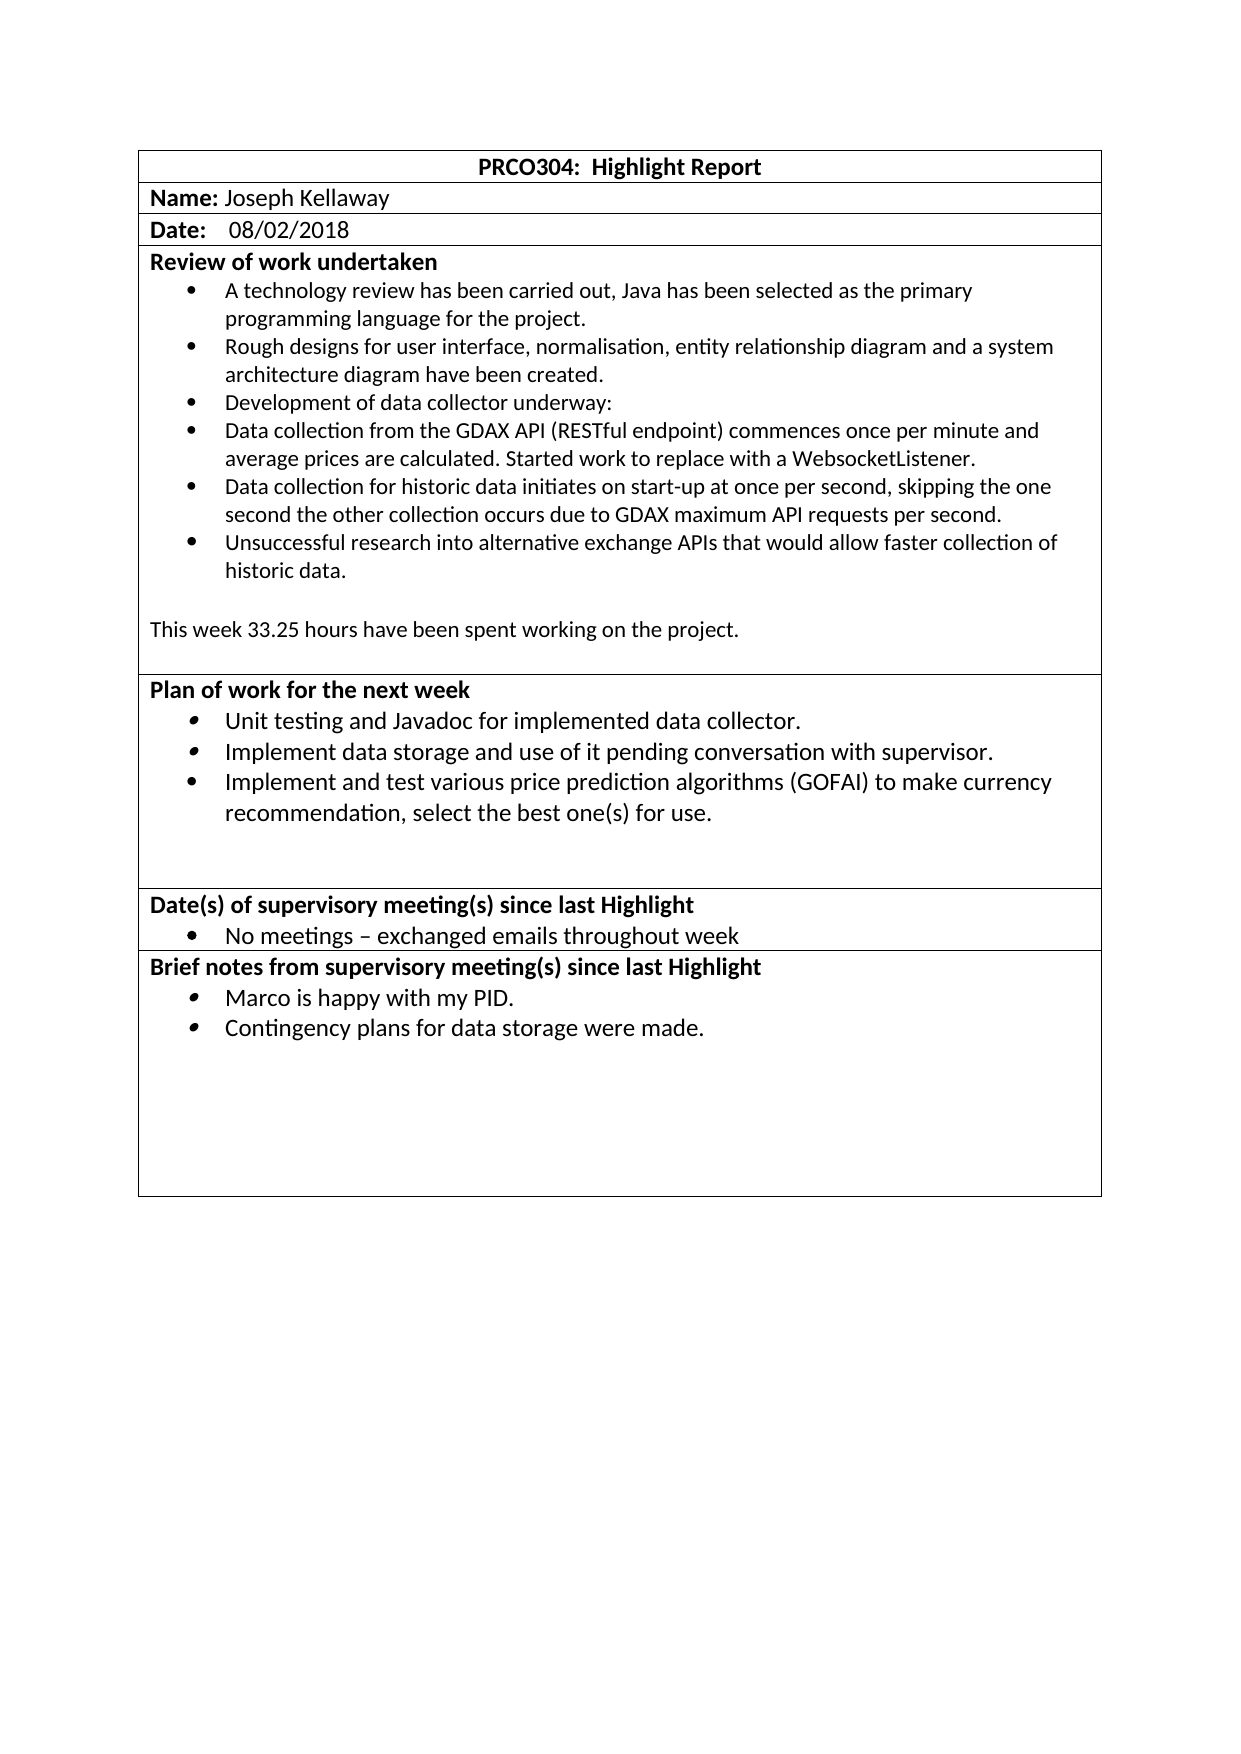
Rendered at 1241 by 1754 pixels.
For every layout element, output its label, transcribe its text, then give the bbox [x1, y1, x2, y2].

table_cell Date: 08/02/2018 [139, 214, 1101, 245]
table_cell Brief notes from supervisory meeting(s) since last Highlight Marco is happy with my PID. Contingency plans for data storage were made. [139, 951, 1101, 1196]
table_header PRCO304: Highlight Report [139, 151, 1101, 182]
table_cell Date(s) of supervisory meeting(s) since last Highlight No meetings – exchanged emails throughout week [139, 889, 1101, 950]
table_cell Review of work undertaken A technology review has been carried out, Java has been selected as the primary programming language for the project. Rough designs for user interface, normalisation, entity relationship diagram and a system architecture diagram have been created. Development of data collector underway: Data collection from the GDAX API (RESTful endpoint) commences once per minute and average prices are calculated. Started work to replace with a WebsocketListener. Data collection for historic data initiates on start-up at once per second, skipping the one second the other collection occurs due to GDAX maximum API requests per second. Unsuccessful research into alternative exchange APIs that would allow faster collection of historic data. This week 33.25 hours have been spent working on the project. [139, 246, 1101, 673]
table_cell Name: Joseph Kellaway [139, 183, 1101, 213]
table_cell Plan of work for the next week Unit testing and Javadoc for implemented data collector. Implement data storage and use of it pending conversation with supervisor. Implement and test various price prediction algorithms (GOFAI) to make currency recommendation, select the best one(s) for use. [139, 675, 1101, 888]
